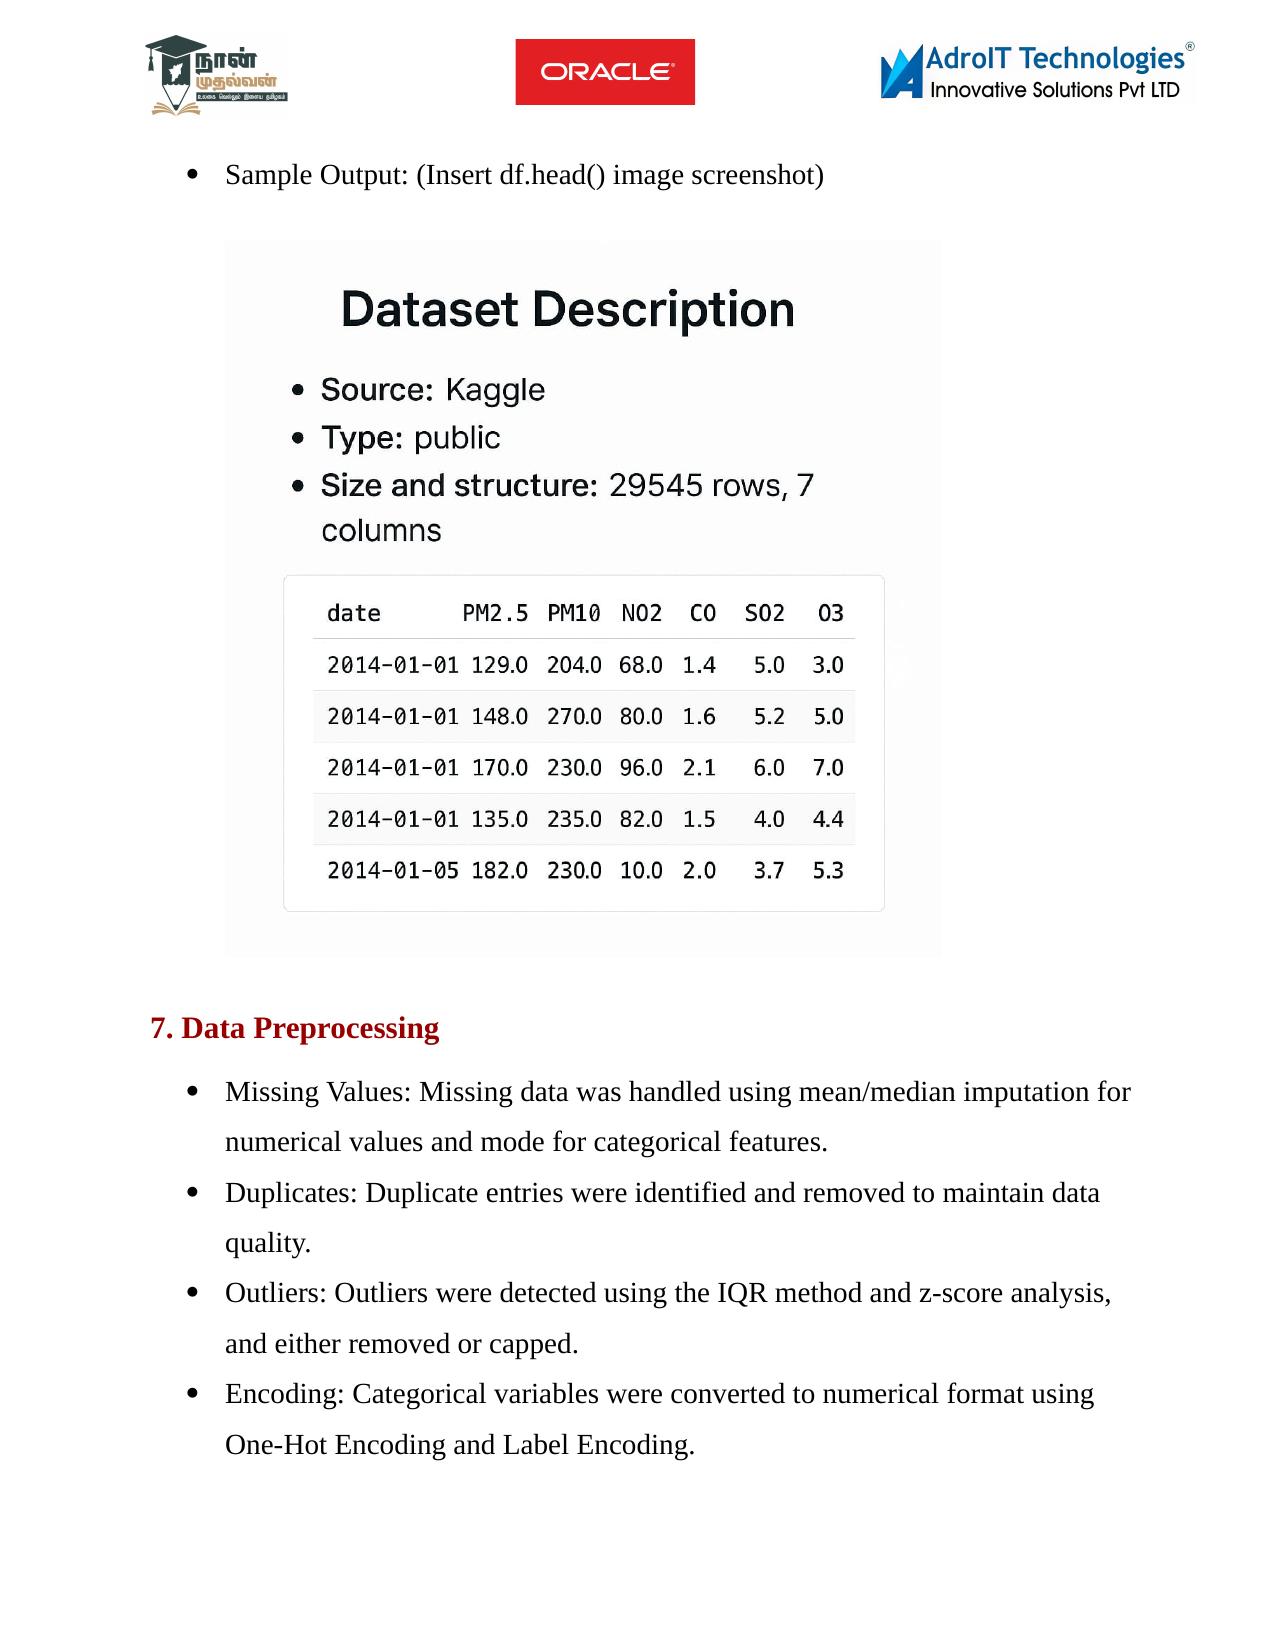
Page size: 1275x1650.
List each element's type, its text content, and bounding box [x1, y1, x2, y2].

list Outliers: Outliers were detected using the IQR method and z-score analysis, and either removed or capped. [187, 1276, 1132, 1359]
picture [140, 31, 290, 119]
picture [225, 241, 943, 958]
list Duplicates: Duplicate entries were identified and removed to maintain data quality. [187, 1175, 1132, 1259]
picture [878, 39, 1197, 105]
subtitle 7. Data Preprocessing [150, 1009, 1132, 1045]
picture [515, 39, 696, 105]
list Encoding: Categorical variables were converted to numerical format using One-Hot Encoding and Label Encoding. [187, 1376, 1132, 1460]
list Missing Values: Missing data was handled using mean/median imputation for numerical values and mode for categorical features. [187, 1074, 1132, 1158]
